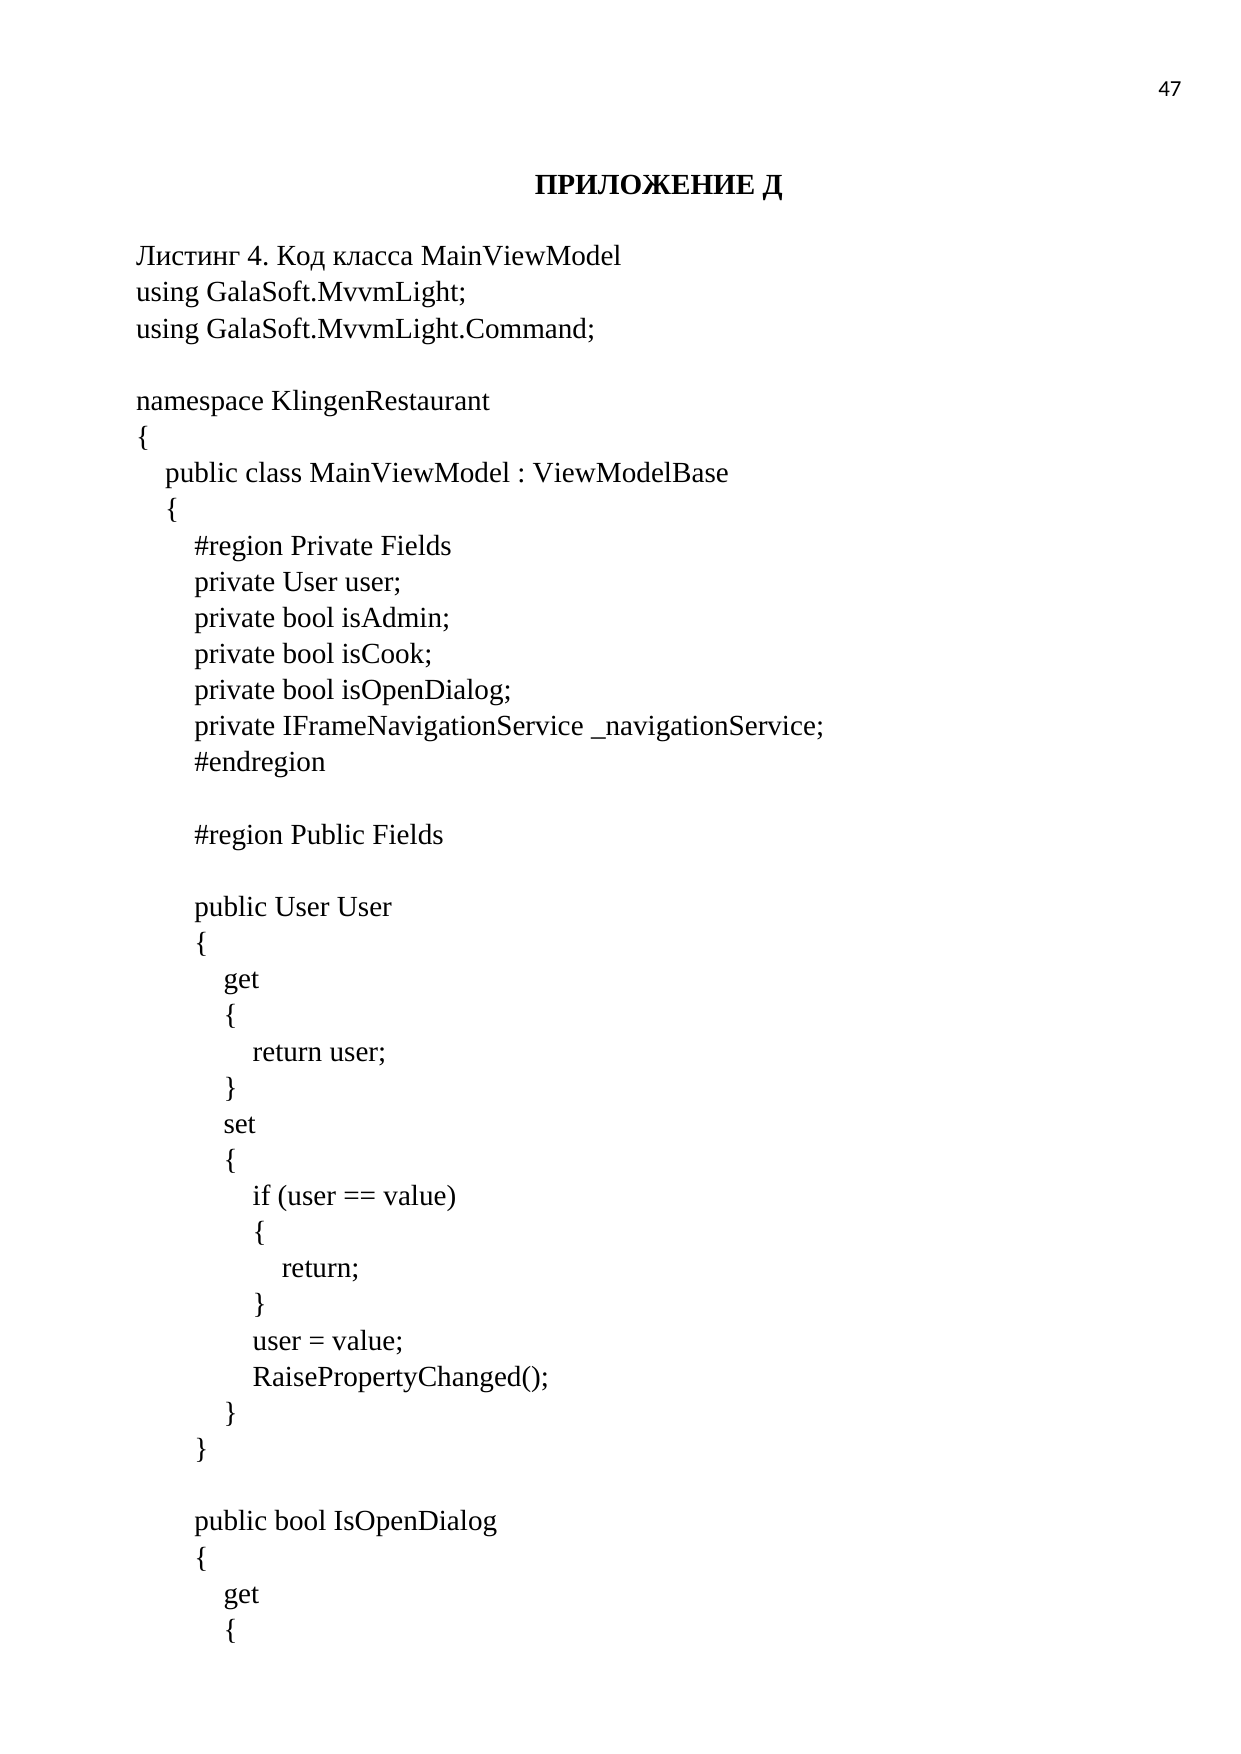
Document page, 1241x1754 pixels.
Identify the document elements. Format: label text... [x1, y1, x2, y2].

text if (user == value) [136, 1178, 1181, 1212]
text ПРИЛОЖЕНИЕ Д [136, 167, 1181, 201]
text public class MainViewModel : ViewModelBase [136, 455, 1181, 489]
text #region Private Fields [136, 528, 1181, 561]
text { [136, 491, 1181, 525]
text get [136, 961, 1181, 995]
text { [136, 419, 1181, 453]
text using GalaSoft.MvvmLight.Command; [136, 311, 1181, 344]
text Листинг 4. Код класса MainViewModel [136, 238, 1181, 272]
text public User User [136, 889, 1181, 923]
text { [136, 1142, 1181, 1176]
text } [136, 1431, 1181, 1465]
text { [136, 1214, 1181, 1248]
text private User user; [136, 564, 1181, 597]
text } [136, 1070, 1181, 1103]
text private IFrameNavigationService _navigationService; [136, 708, 1181, 742]
text private bool isAdmin; [136, 600, 1181, 633]
text { [136, 1612, 1181, 1646]
text #endregion [136, 744, 1181, 778]
text { [136, 1540, 1181, 1573]
text } [136, 1287, 1181, 1320]
text #region Public Fields [136, 817, 1181, 850]
text { [136, 925, 1181, 959]
text private bool isOpenDialog; [136, 672, 1181, 706]
text set [136, 1106, 1181, 1139]
text RaisePropertyChanged(); [136, 1359, 1181, 1392]
text public bool IsOpenDialog [136, 1503, 1181, 1537]
text get [136, 1576, 1181, 1609]
text namespace KlingenRestaurant [136, 383, 1181, 417]
text private bool isCook; [136, 636, 1181, 669]
text { [136, 997, 1181, 1031]
text return; [136, 1251, 1181, 1284]
text user = value; [136, 1323, 1181, 1356]
text } [136, 1395, 1181, 1429]
text using GalaSoft.MvvmLight; [136, 274, 1181, 308]
text return user; [136, 1034, 1181, 1067]
